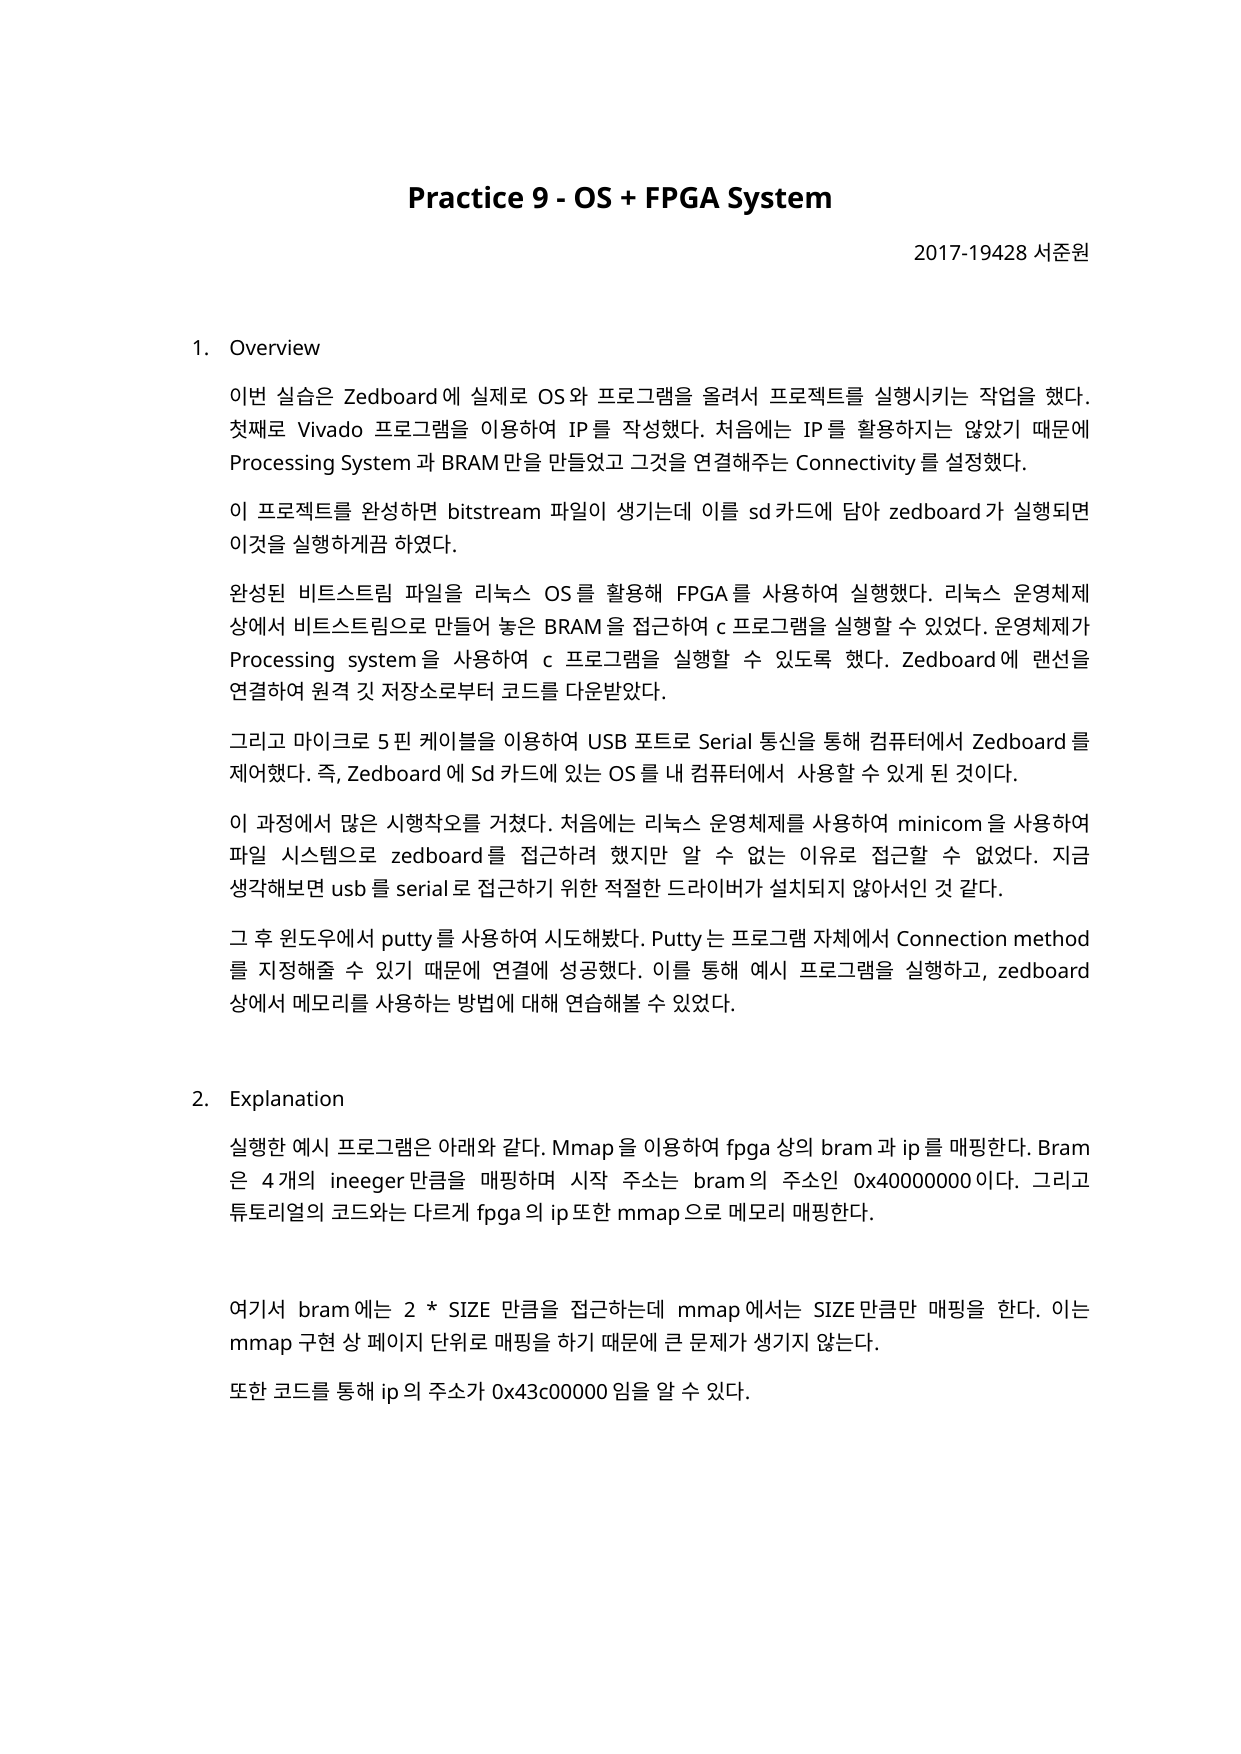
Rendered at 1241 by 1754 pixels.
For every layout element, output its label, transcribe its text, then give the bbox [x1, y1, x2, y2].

list 이 과정에서 많은 시행착오를 거쳤다. 처음에는 리눅스 운영체제를 사용하여 minicom을 사용하여 파일 시스템으로 zedboard를 접근하려 했지만 알 수 없는 이유로 접근할 수 없었다. 지금 생각해보면 usb를 serial로 접근하기 위한 적절한 드라이버가 설치되지 않아서인 것 같다. [229, 807, 1090, 903]
list 이 프로젝트를 완성하면 bitstream 파일이 생기는데 이를 sd카드에 담아 zedboard가 실행되면 이것을 실행하게끔 하였다. [229, 495, 1090, 558]
text Practice 9 - OS + FPGA System [150, 177, 1090, 217]
list 그 후 윈도우에서 putty를 사용하여 시도해봤다. Putty는 프로그램 자체에서 Connection method를 지정해줄 수 있기 때문에 연결에 성공했다. 이를 통해 예시 프로그램을 실행하고, zedboard 상에서 메모리를 사용하는 방법에 대해 연습해볼 수 있었다. [229, 922, 1090, 1018]
list 실행한 예시 프로그램은 아래와 같다. Mmap을 이용하여 fpga 상의 bram과 ip를 매핑한다. Bram은 4개의 ineeger만큼을 매핑하며 시작 주소는 bram의 주소인 0x40000000이다. 그리고 튜토리얼의 코드와는 다르게 fpga의 ip또한 mmap으로 메모리 매핑한다. [229, 1131, 1090, 1227]
list Explanation [192, 1084, 1090, 1112]
list 또한 코드를 통해 ip의 주소가 0x43c00000임을 알 수 있다. [229, 1375, 1090, 1406]
list Overview [192, 333, 1090, 362]
list 그리고 마이크로 5핀 케이블을 이용하여 USB 포트로 Serial 통신을 통해 컴퓨터에서 Zedboard를 제어했다. 즉, Zedboard에 Sd 카드에 있는 OS를 내 컴퓨터에서 사용할 수 있게 된 것이다. [229, 725, 1090, 788]
list 이번 실습은 Zedboard에 실제로 OS와 프로그램을 올려서 프로젝트를 실행시키는 작업을 했다. 첫째로 Vivado 프로그램을 이용하여 IP를 작성했다. 처음에는 IP를 활용하지는 않았기 때문에 Processing System과 BRAM만을 만들었고 그것을 연결해주는 Connectivity를 설정했다. [229, 381, 1090, 476]
text 2017-19428 서준원 [150, 237, 1090, 267]
list 완성된 비트스트림 파일을 리눅스 OS를 활용해 FPGA를 사용하여 실행했다. 리눅스 운영체제 상에서 비트스트림으로 만들어 놓은 BRAM을 접근하여 c 프로그램을 실행할 수 있었다. 운영체제가 Processing system을 사용하여 c 프로그램을 실행할 수 있도록 했다. Zedboard에 랜선을 연결하여 원격 깃 저장소로부터 코드를 다운받았다. [229, 577, 1090, 706]
list 여기서 bram에는 2 * SIZE 만큼을 접근하는데 mmap에서는 SIZE만큼만 매핑을 한다. 이는 mmap 구현 상 페이지 단위로 매핑을 하기 때문에 큰 문제가 생기지 않는다. [229, 1293, 1090, 1356]
